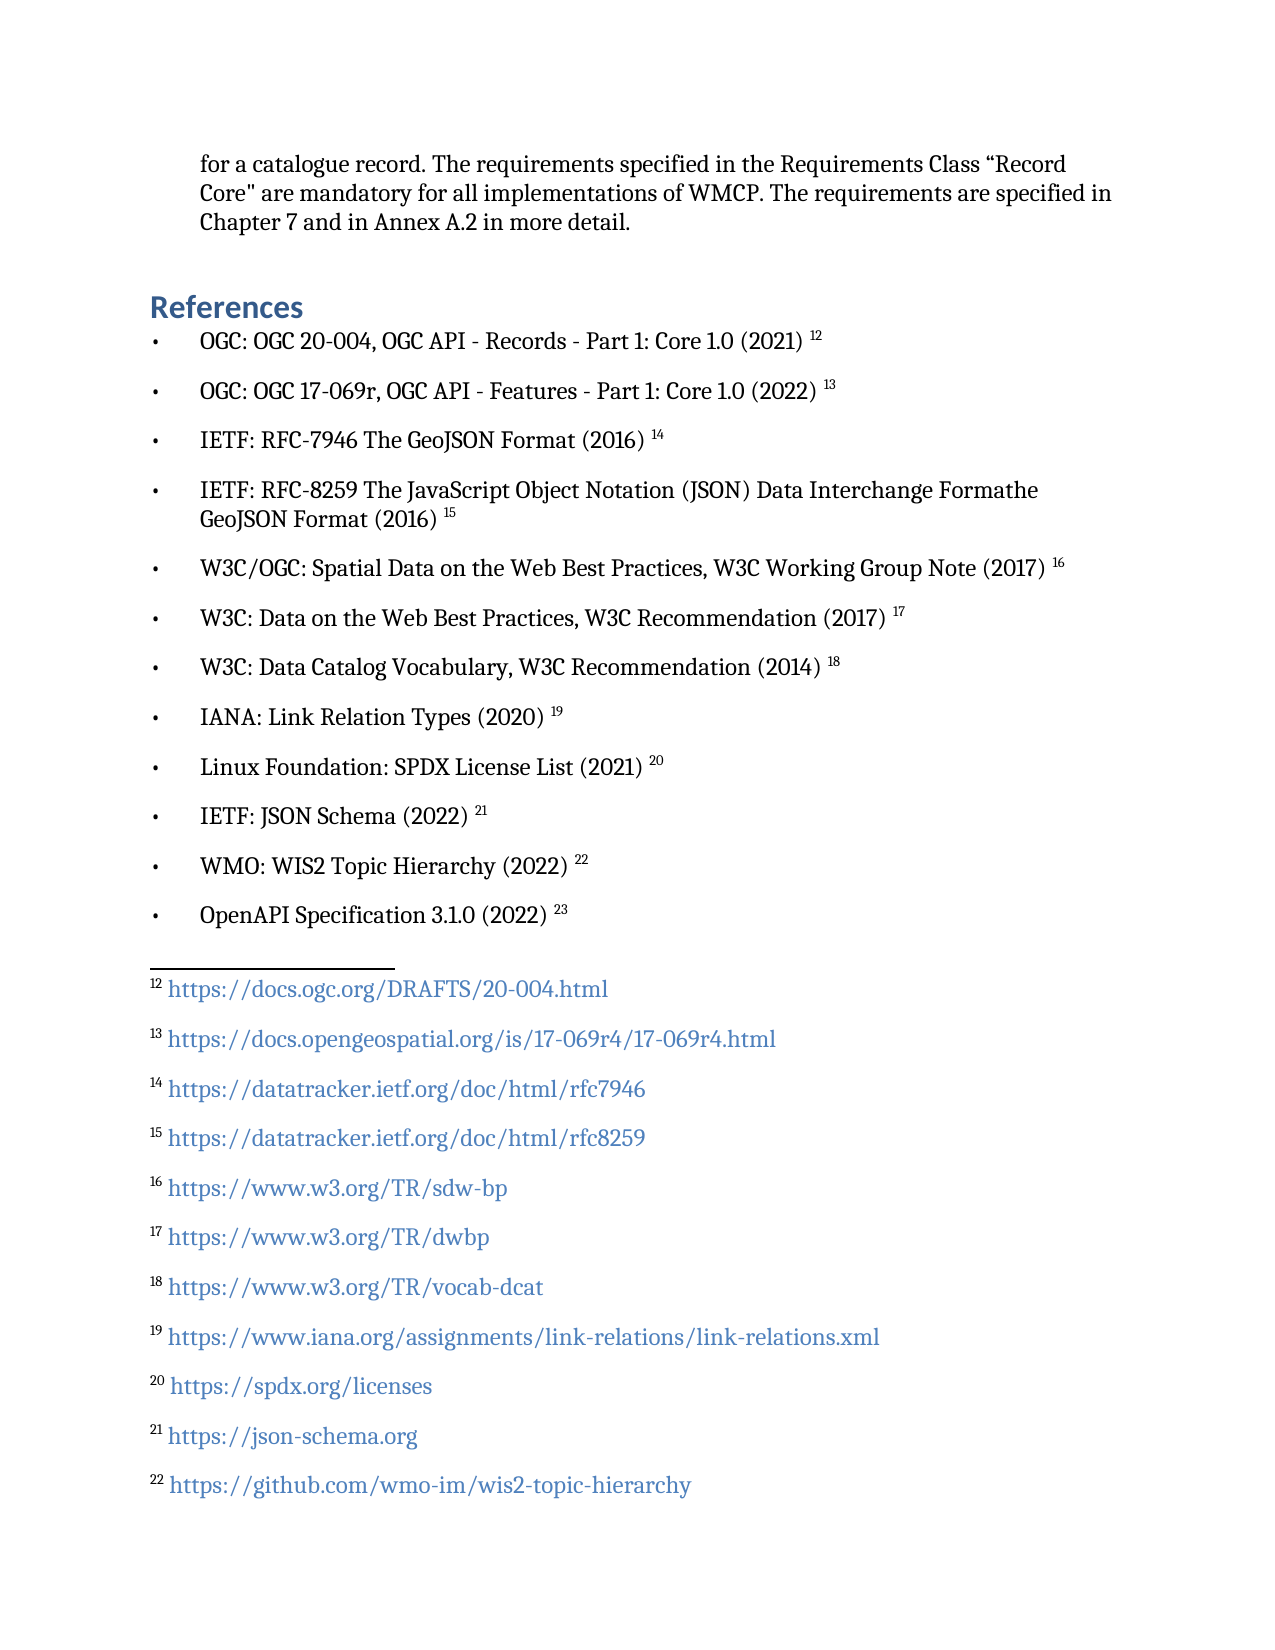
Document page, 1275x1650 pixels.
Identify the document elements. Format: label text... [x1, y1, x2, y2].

list W3C: Data Catalog Vocabulary, W3C Recommendation (2014) [150, 653, 1125, 682]
list W3C: Data on the Web Best Practices, W3C Recommendation (2017) [150, 604, 1125, 632]
list W3C/OGC: Spatial Data on the Web Best Practices, W3C Working Group Note (2017) [150, 554, 1125, 583]
list Linux Foundation: SPDX License List (2021) [150, 752, 1125, 781]
list IANA: Link Relation Types (2020) [150, 703, 1125, 732]
list OGC: OGC 20-004, OGC API - Records - Part 1: Core 1.0 (2021) [150, 327, 1125, 356]
list IETF: RFC-7946 The GeoJSON Format (2016) [150, 426, 1125, 455]
list IETF: JSON Schema (2022) [150, 802, 1125, 831]
list IETF: RFC-8259 The JavaScript Object Notation (JSON) Data Interchange Formathe GeoJSON Format (2016) [150, 476, 1125, 533]
list OpenAPI Specification 3.1.0 (2022) [150, 901, 1125, 930]
subtitle References [150, 286, 1125, 327]
list OGC: OGC 17-069r, OGC API - Features - Part 1: Core 1.0 (2022) [150, 377, 1125, 405]
list WMO: WIS2 Topic Hierarchy (2022) [150, 852, 1125, 880]
